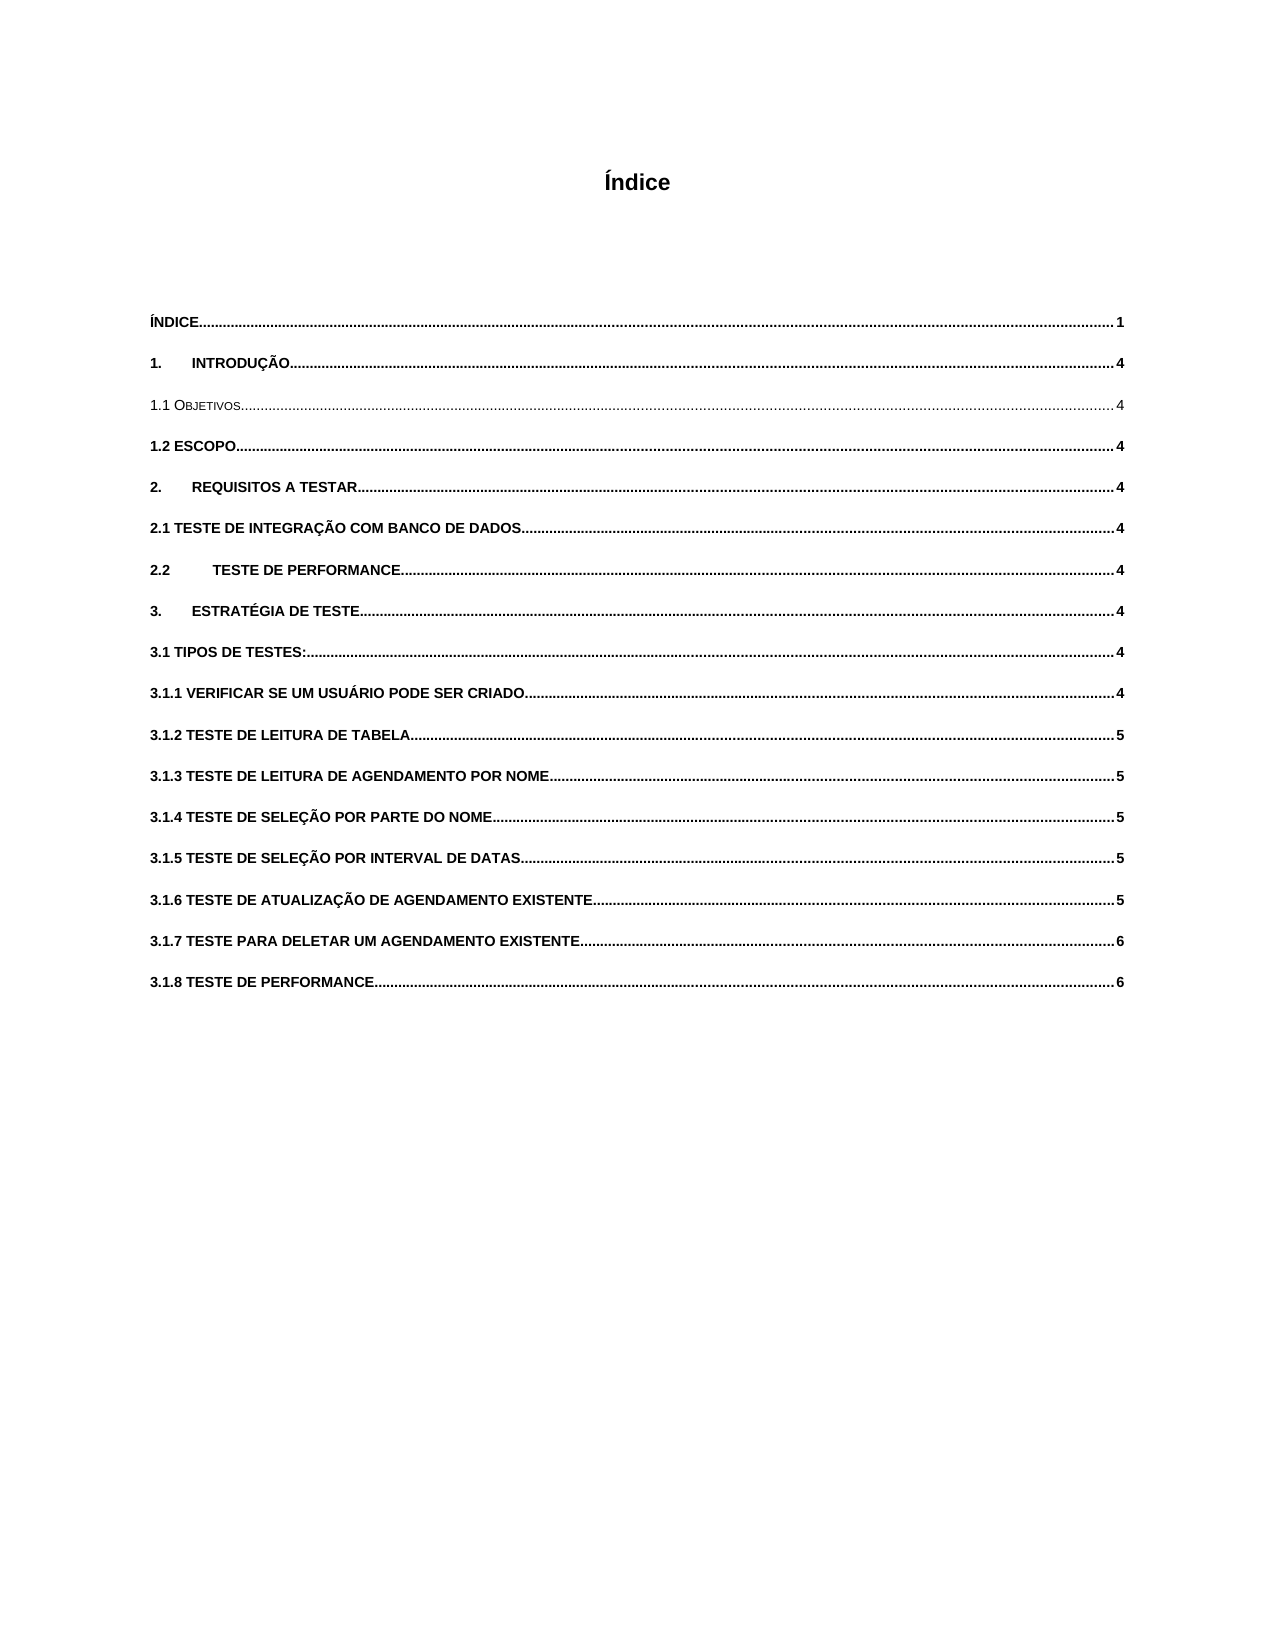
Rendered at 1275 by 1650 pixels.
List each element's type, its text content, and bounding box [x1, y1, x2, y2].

text Índice [150, 150, 1125, 196]
